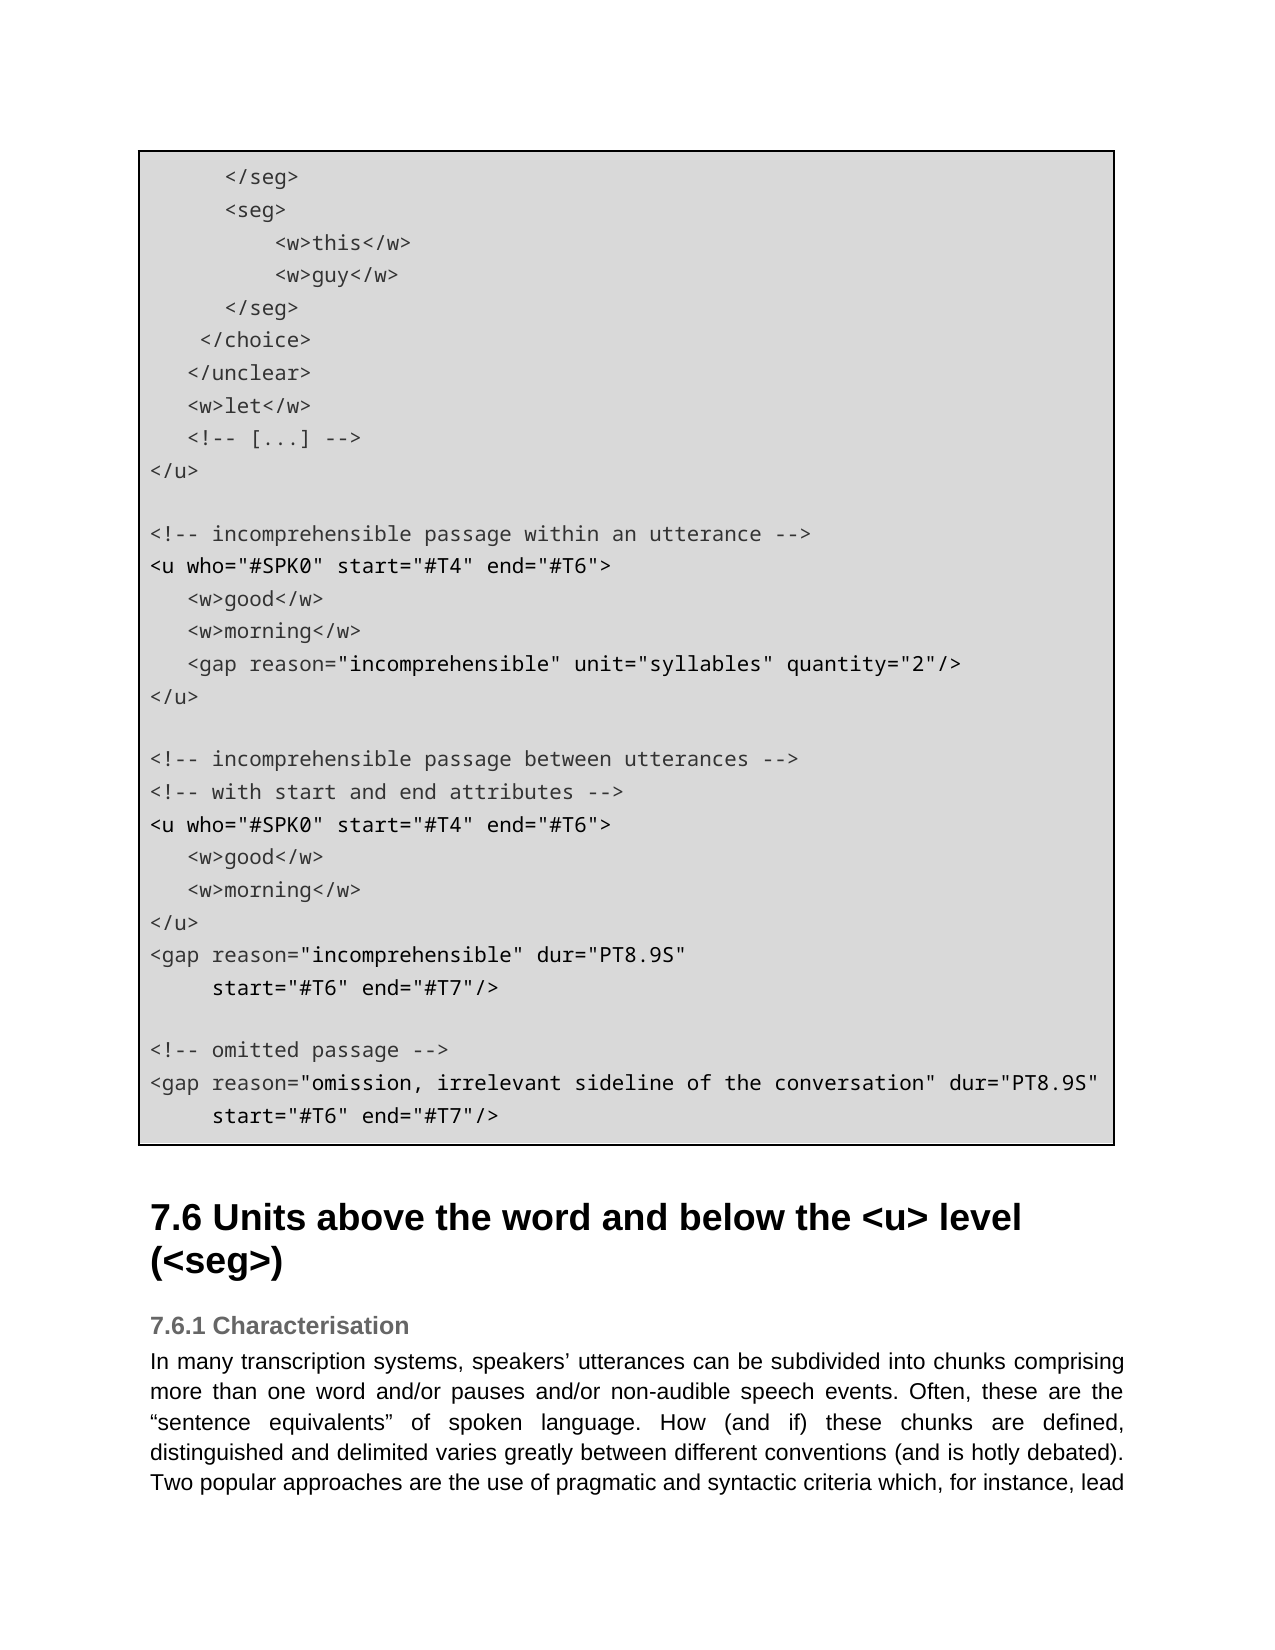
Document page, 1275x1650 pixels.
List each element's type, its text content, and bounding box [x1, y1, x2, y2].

subtitle 7.6.1 Characterisation [150, 1311, 1125, 1340]
subtitle 7.6 Units above the word and below the <u> level (<seg>) [150, 1196, 1125, 1282]
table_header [140, 152, 1113, 1143]
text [150, 1348, 1125, 1495]
